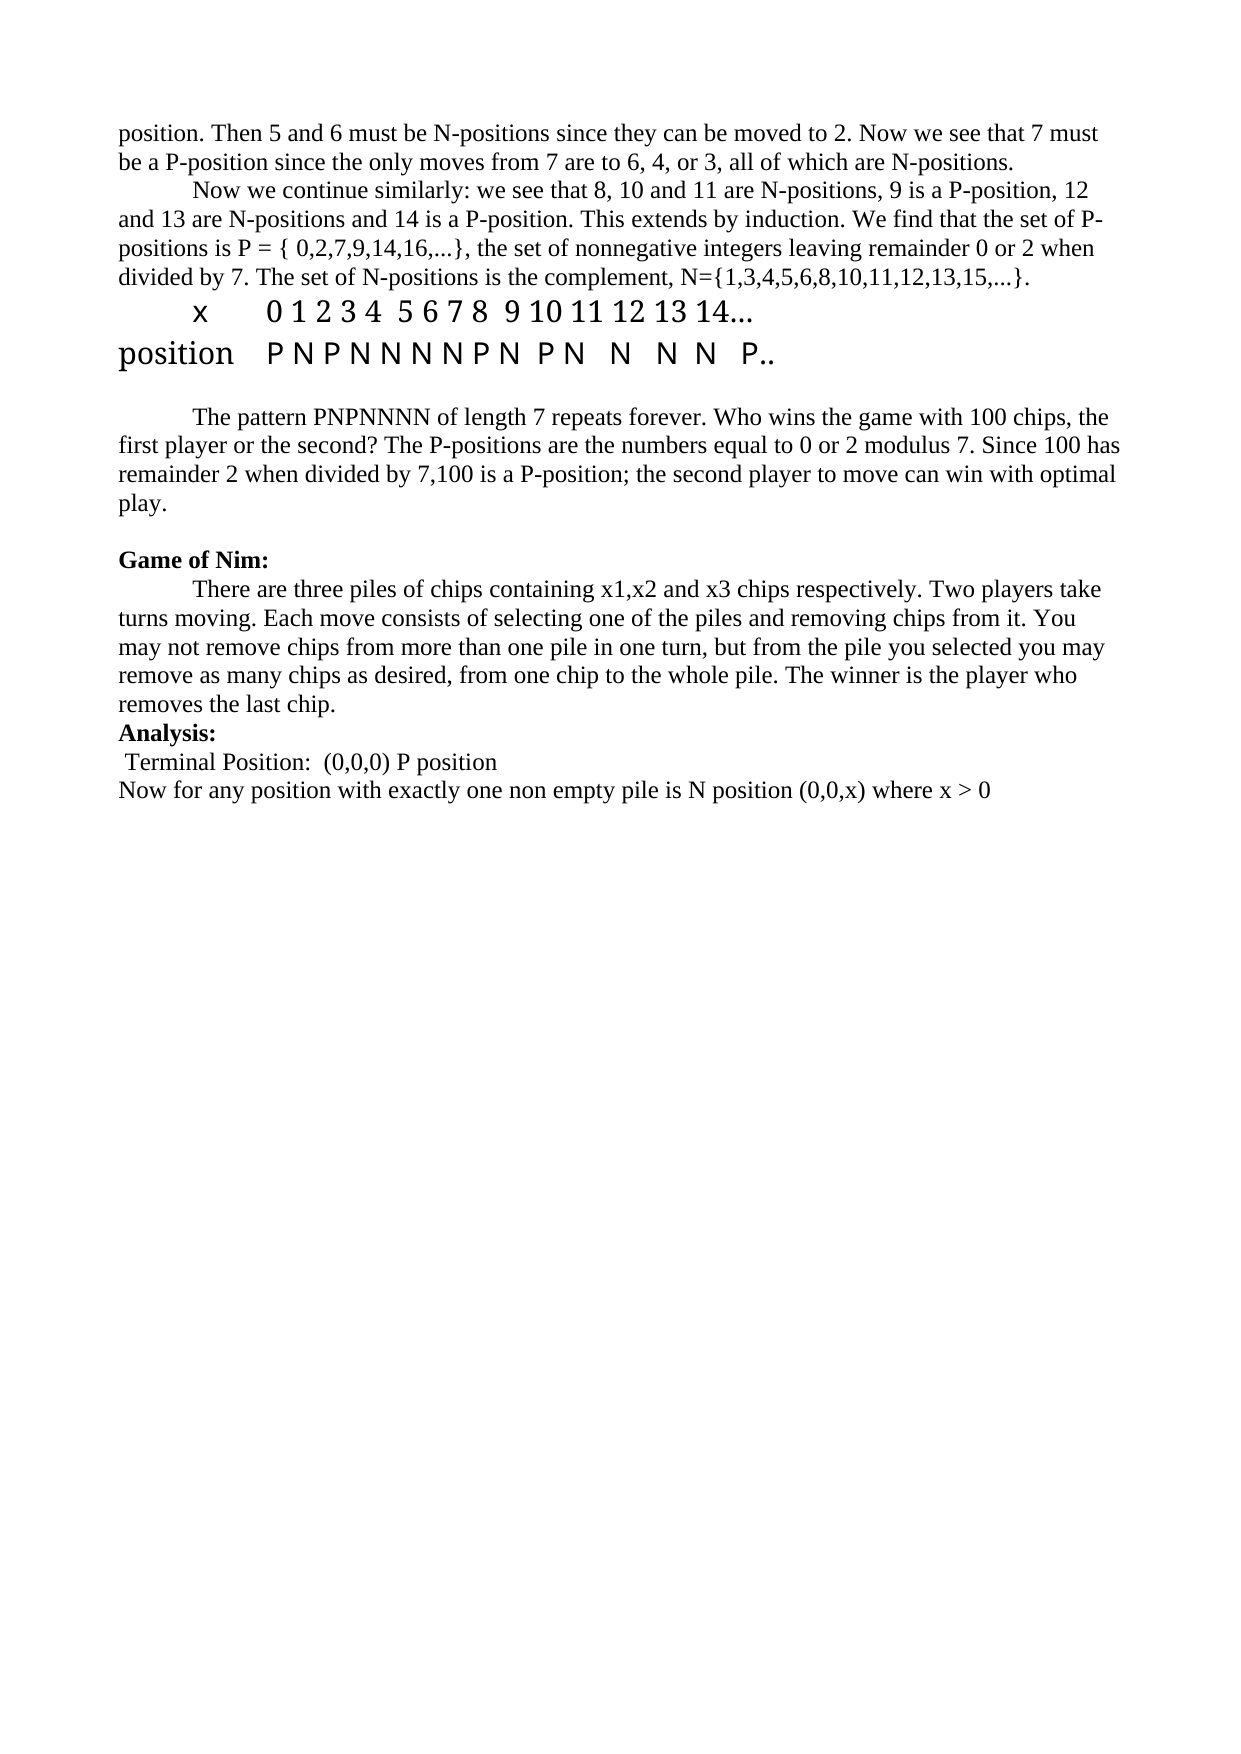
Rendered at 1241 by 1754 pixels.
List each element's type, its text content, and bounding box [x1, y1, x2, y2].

text x 0 1 2 3 4 5 6 7 8 9 10 11 12 13 14... [118, 291, 1122, 332]
text Now for any position with exactly one non empty pile is N position (0,0,x) where x > 0 [118, 775, 1122, 804]
text Terminal Position: (0,0,0) P position [118, 747, 1122, 775]
text position P N P N N N N P N P N N N N P.. [118, 332, 1122, 373]
text Game of Nim: [118, 545, 1122, 574]
text Analysis: [118, 718, 1122, 747]
text There are three piles of chips containing x1,x2 and x3 chips respectively. Two players take turns moving. Each move consists of selecting one of the piles and removing chips from it. You may not remove chips from more than one pile in one turn, but from the pile you selected you may remove as many chips as desired, from one chip to the whole pile. The winner is the player who removes the last chip. [118, 574, 1122, 718]
text Now we continue similarly: we see that 8, 10 and 11 are N-positions, 9 is a P-position, 12 and 13 are N-positions and 14 is a P-position. This extends by induction. We find that the set of P-positions is P = { 0,2,7,9,14,16,...}, the set of nonnegative integers leaving remainder 0 or 2 when divided by 7. The set of N-positions is the complement, N={1,3,4,5,6,8,10,11,12,13,15,...}. [118, 176, 1122, 291]
text The pattern PNPNNNN of length 7 repeats forever. Who wins the game with 100 chips, the first player or the second? The P-positions are the numbers equal to 0 or 2 modulus 7. Since 100 has remainder 2 when divided by 7,100 is a P-position; the second player to move can win with optimal play. [118, 402, 1122, 517]
